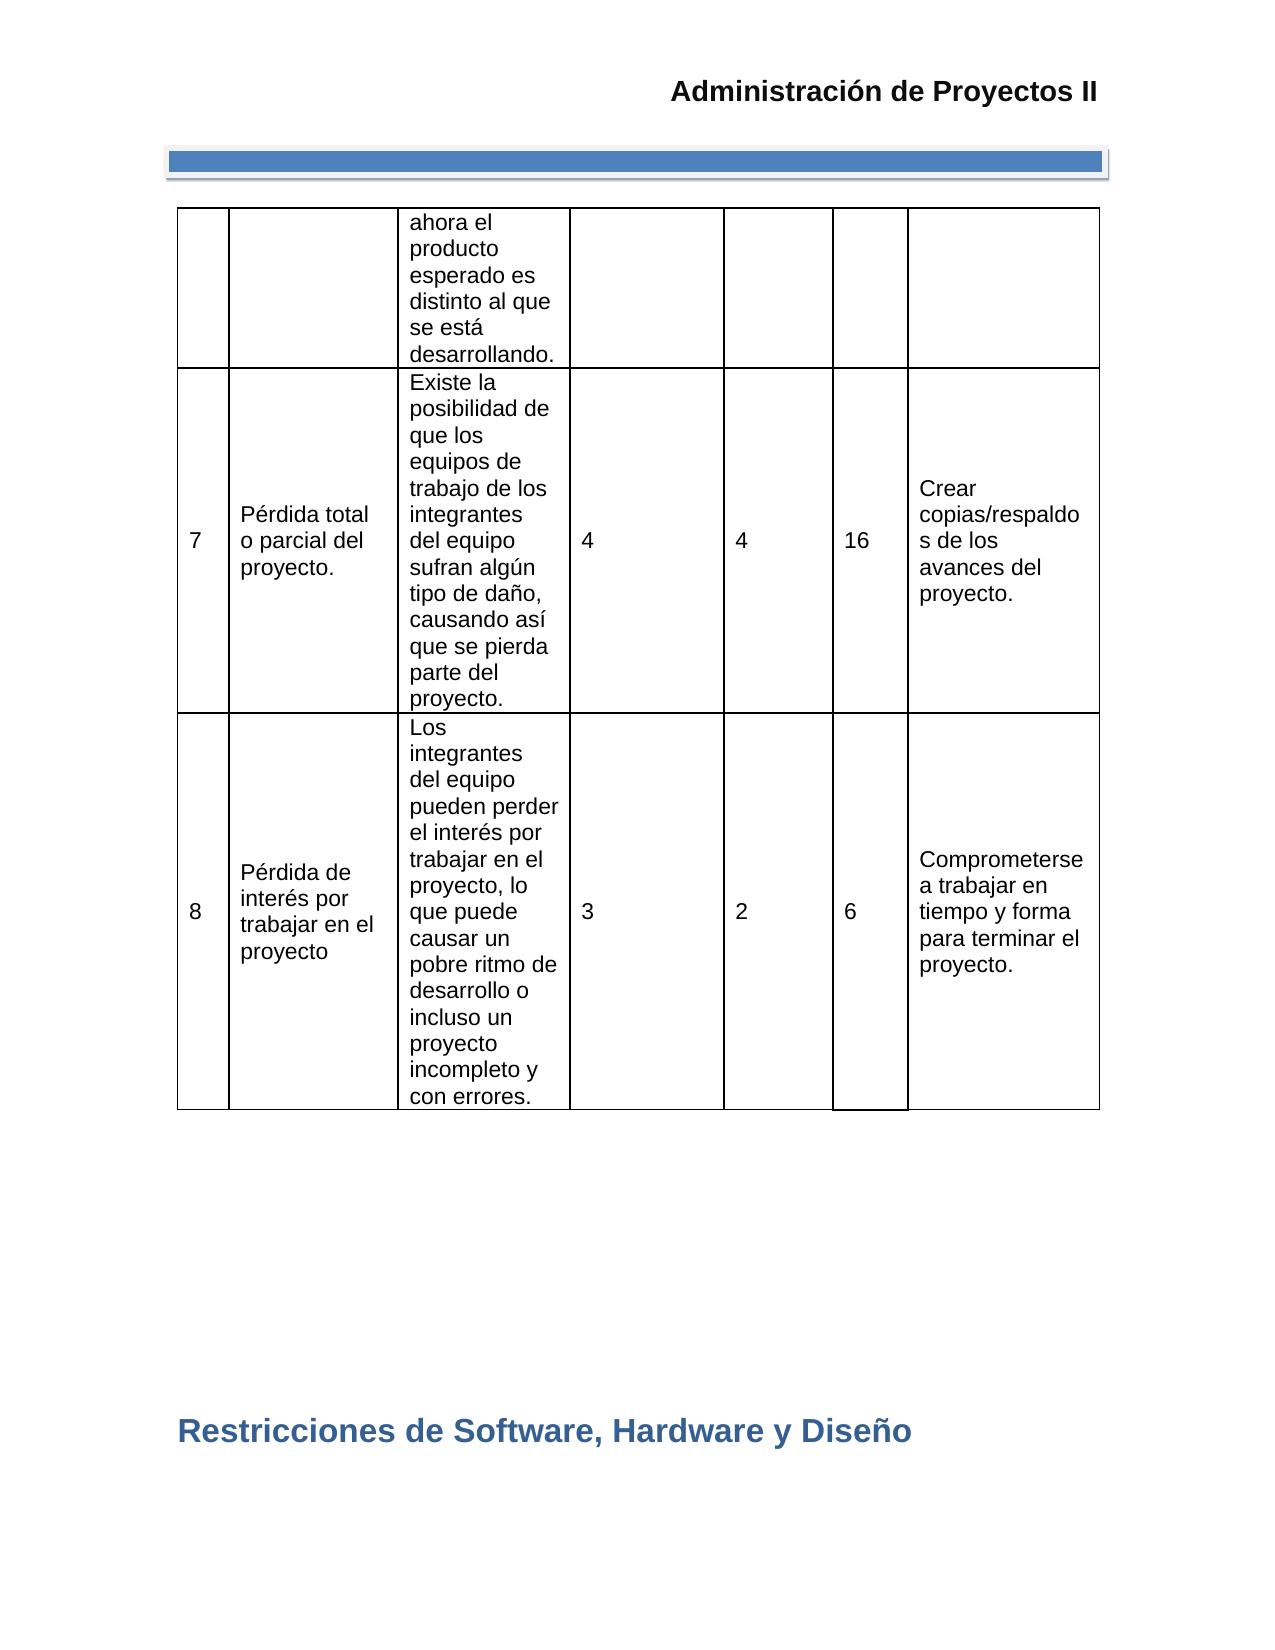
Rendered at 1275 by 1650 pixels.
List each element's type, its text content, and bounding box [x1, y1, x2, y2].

table_cell 3 [571, 714, 723, 1109]
table_cell 6 [834, 714, 907, 1109]
table_cell 6 [834, 209, 907, 367]
table_cell 16 [834, 369, 907, 712]
table_cell Pérdida total o parcial del proyecto. [230, 369, 397, 712]
table_cell Comprometerse a trabajar en tiempo y forma para terminar el proyecto. [909, 714, 1099, 1109]
table_cell 2 [571, 209, 723, 367]
table_cell 2 [725, 714, 832, 1109]
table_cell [399, 209, 569, 367]
table_cell 4 [725, 369, 832, 712]
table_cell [230, 209, 397, 367]
table_cell 7 [178, 369, 228, 712]
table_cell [909, 209, 1099, 367]
table_cell Crear copias/respaldos de los avances del proyecto. [909, 369, 1099, 712]
table_cell 3 [725, 209, 832, 367]
table_cell 8 [178, 714, 228, 1109]
table_cell Pérdida de interés por trabajar en el proyecto [230, 714, 397, 1109]
subtitle Restricciones de Software, Hardware y Diseño [177, 1411, 1098, 1449]
table_cell Los integrantes del equipo pueden perder el interés por trabajar en el proyecto, lo que puede causar un pobre ritmo de desarrollo o incluso un proyecto incompleto y con errores. [399, 714, 569, 1109]
table_cell Existe la posibilidad de que los equipos de trabajo de los integrantes del equipo sufran algún tipo de daño, causando así que se pierda parte del proyecto. [399, 369, 569, 712]
table_cell 6 [178, 209, 228, 367]
table_cell 4 [571, 369, 723, 712]
